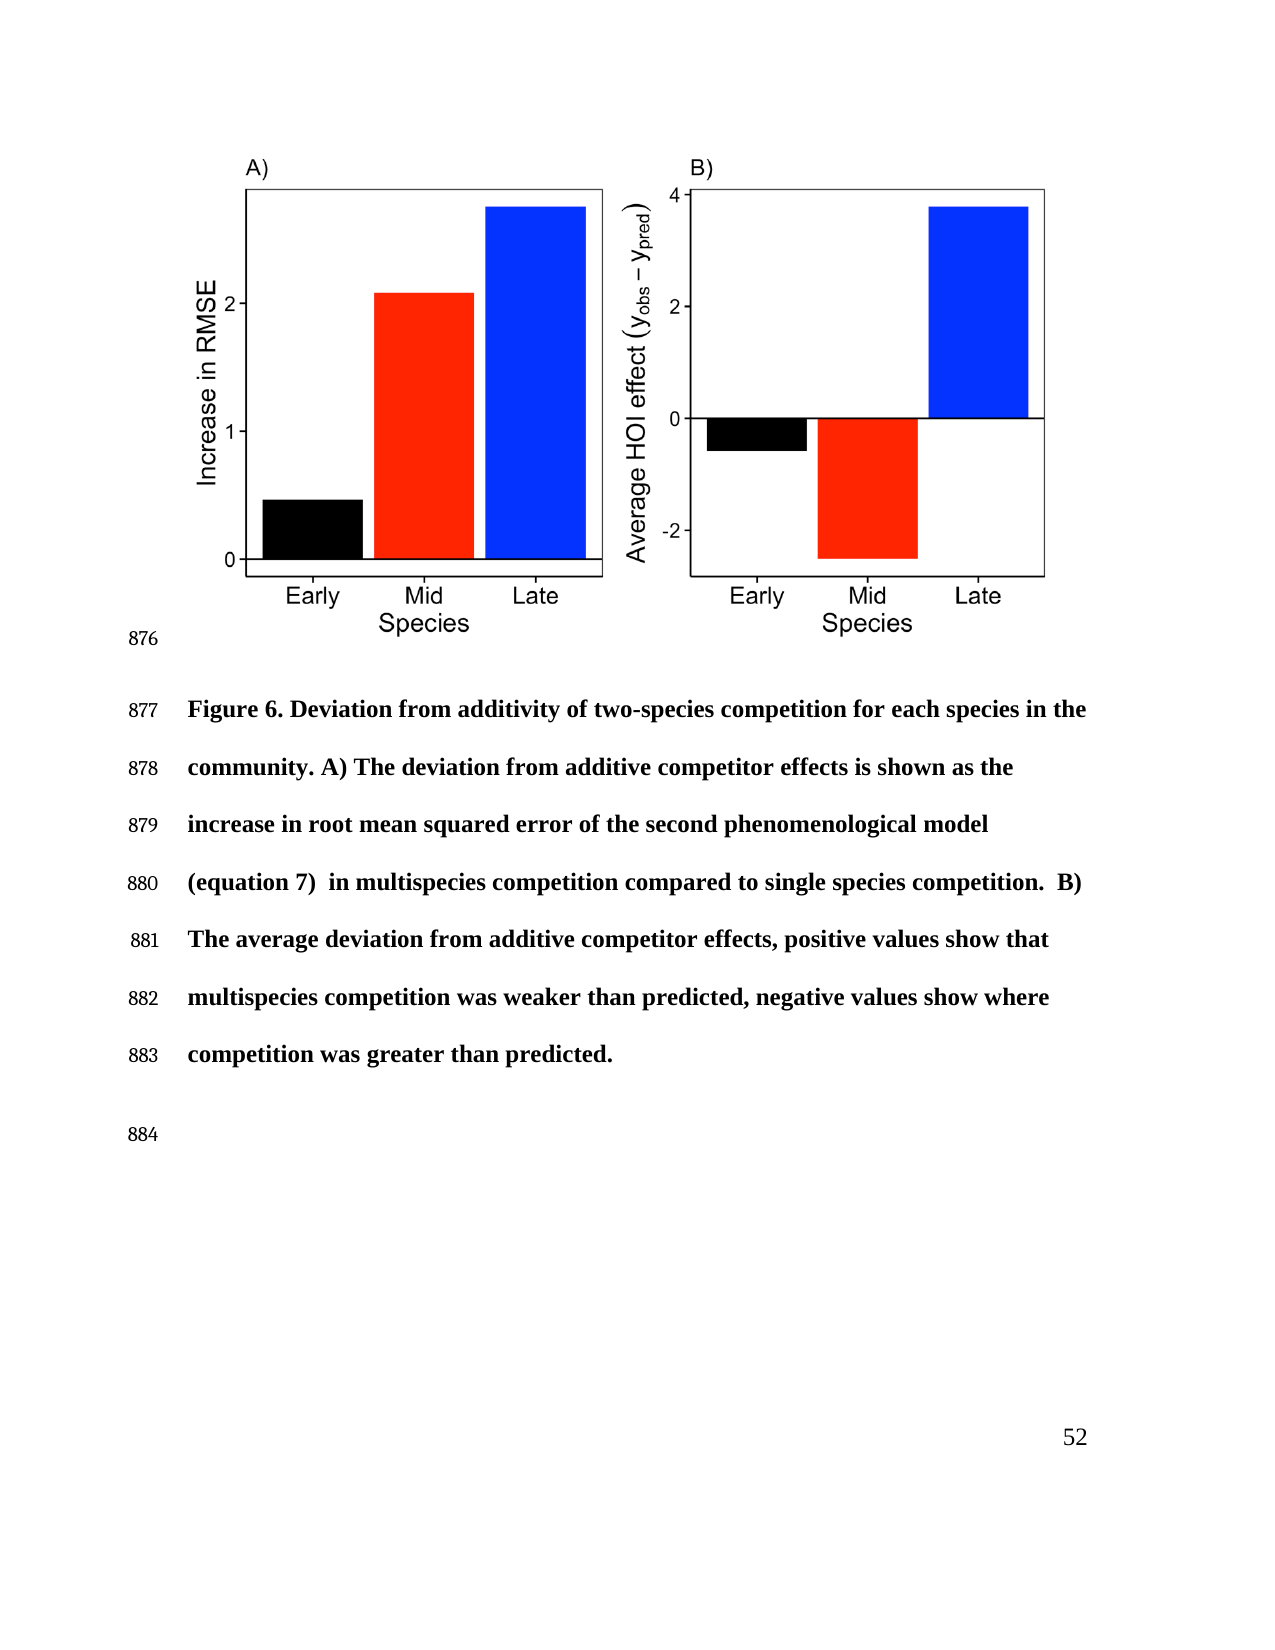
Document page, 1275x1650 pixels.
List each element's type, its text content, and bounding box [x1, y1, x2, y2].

text Figure 6. Deviation from additivity of two-species competition for each species in the community. A) The deviation from additive competitor effects is shown as the increase in root mean squared error of the second phenomenological model (equation 7) in multispecies competition compared to single species competition. B) The average deviation from additive competitor effects, positive values show that multispecies competition was weaker than predicted, negative values show where competition was greater than predicted. [187, 694, 1087, 1068]
picture [187, 150, 1054, 645]
